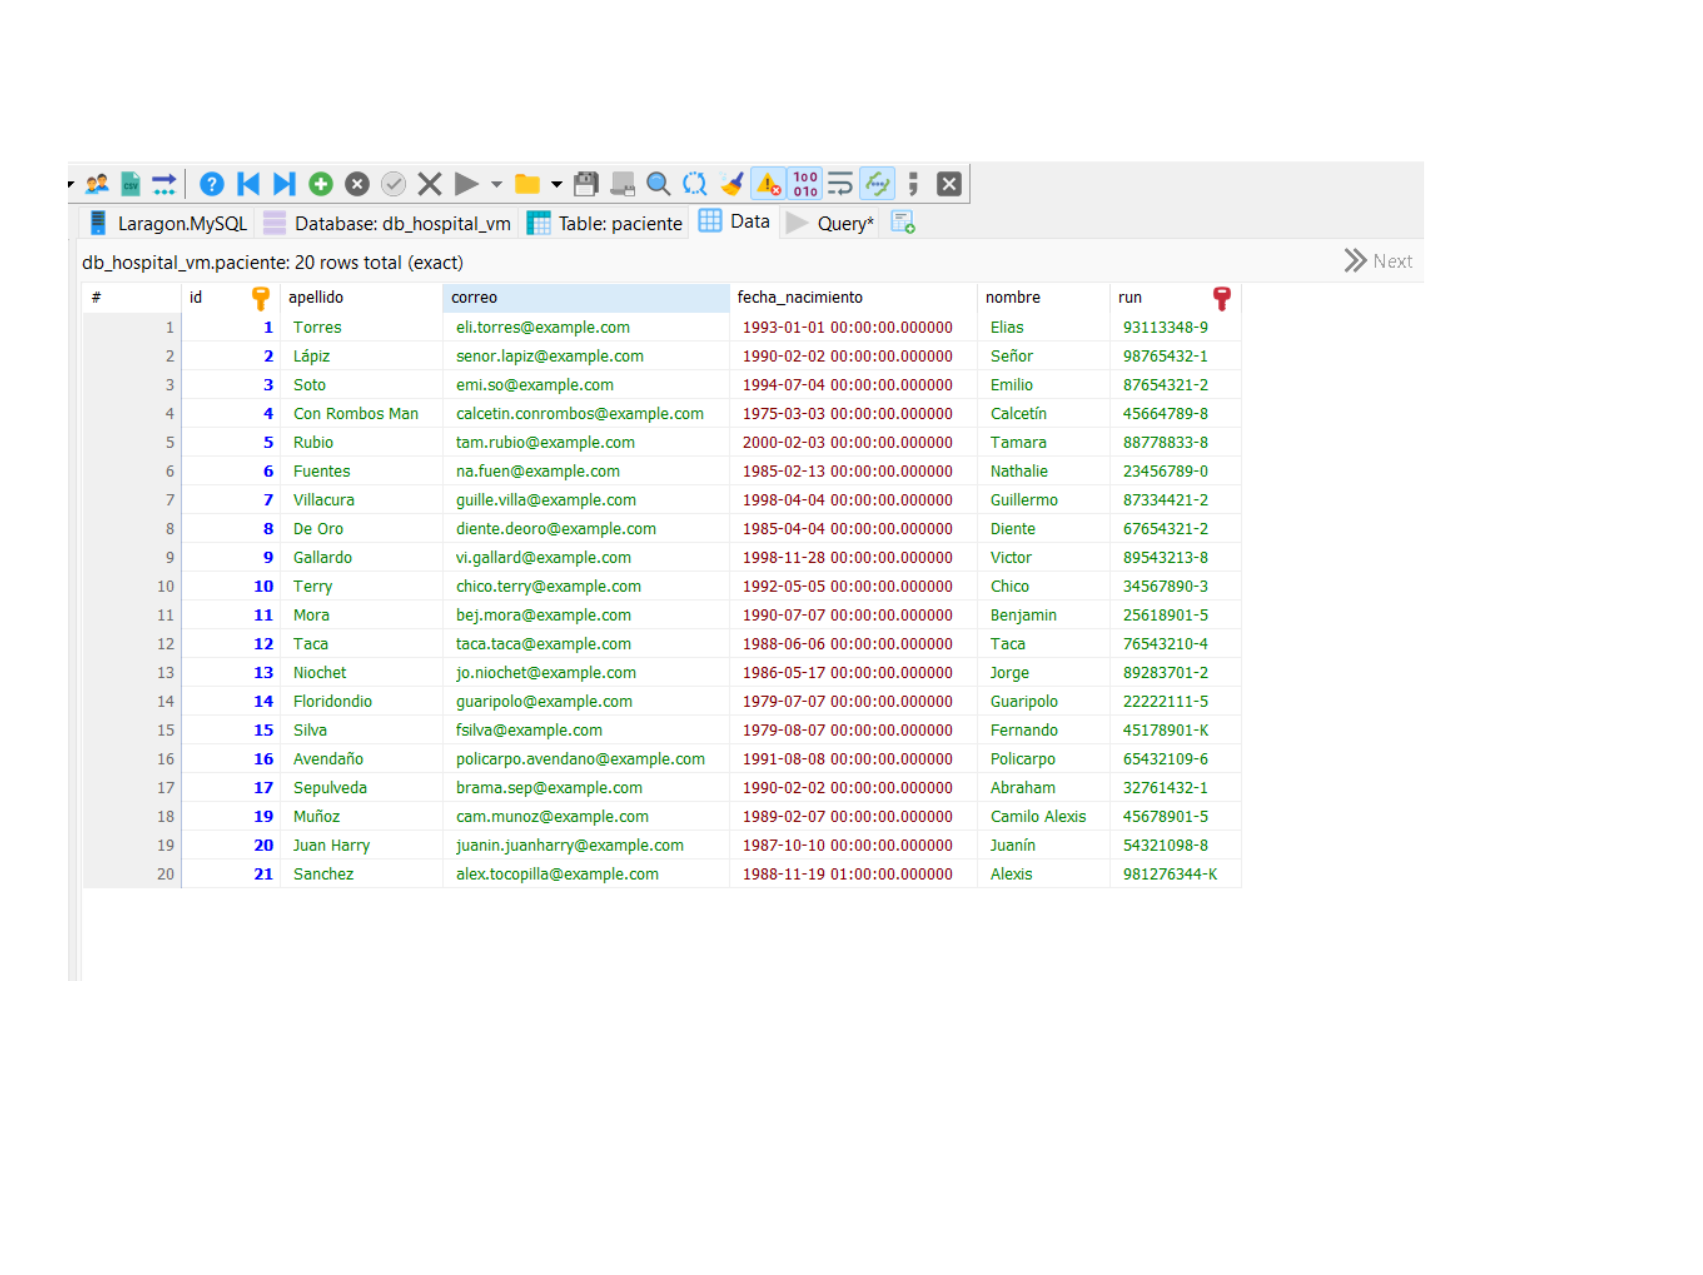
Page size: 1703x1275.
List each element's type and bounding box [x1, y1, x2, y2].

picture [67, 159, 1425, 981]
